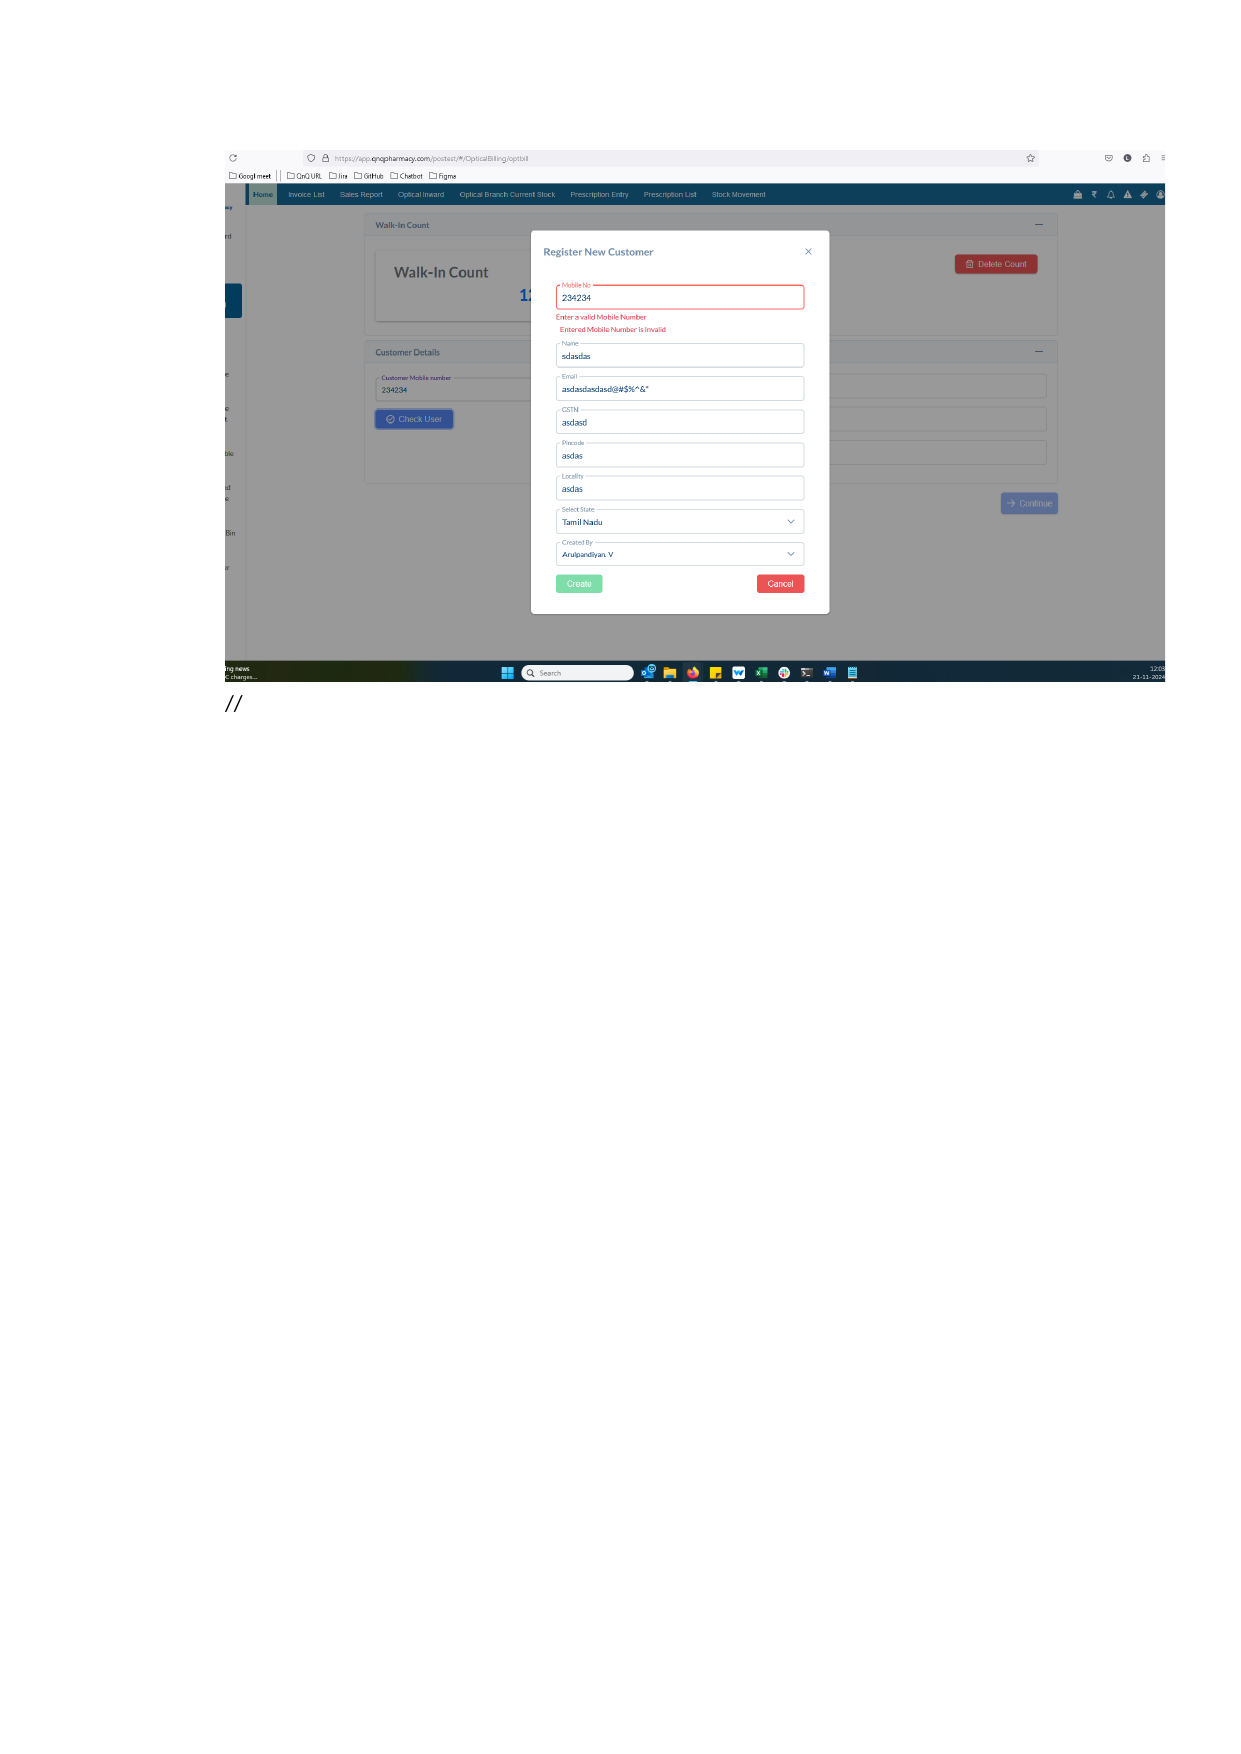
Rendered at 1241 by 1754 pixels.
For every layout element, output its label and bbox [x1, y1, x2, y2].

list [187, 150, 1090, 717]
picture [225, 150, 1166, 682]
